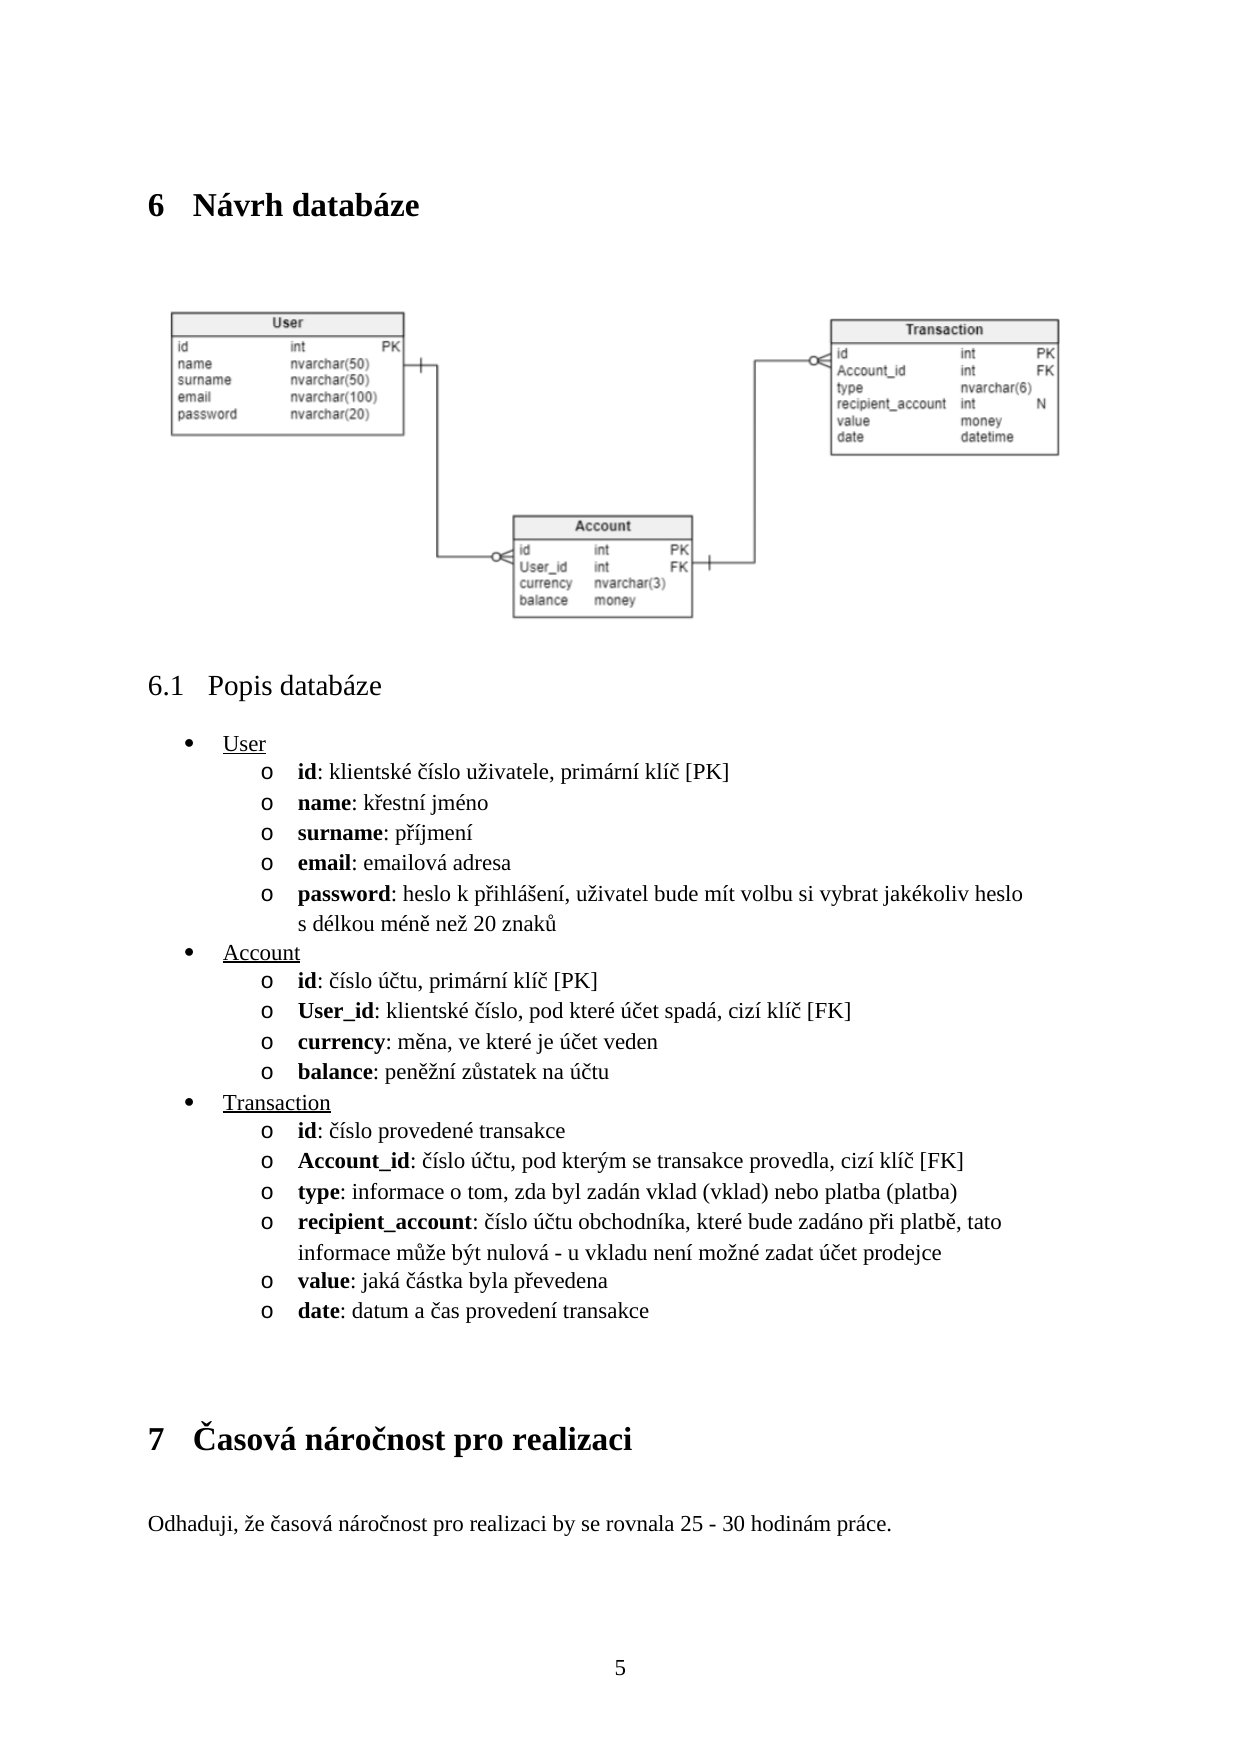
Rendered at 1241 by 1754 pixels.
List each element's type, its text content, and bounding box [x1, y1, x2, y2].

list Account_id: číslo účtu, pod kterým se transakce provedla, cizí klíč [FK] [260, 1147, 1093, 1176]
list User [185, 730, 1093, 756]
list Account [185, 938, 1093, 965]
list id: číslo provedené transakce [260, 1117, 1093, 1145]
subtitle Popis databáze [148, 668, 1093, 702]
list email: emailová adresa [260, 849, 1093, 878]
list currency: měna, ve které je účet veden [260, 1028, 1093, 1056]
subtitle Návrh databáze [148, 185, 1093, 223]
list surname: příjmení [260, 819, 1093, 847]
picture [147, 276, 1093, 642]
list User_id: klientské číslo, pod které účet spadá, cizí klíč [FK] [260, 997, 1093, 1026]
list id: číslo účtu, primární klíč [PK] [260, 967, 1093, 995]
list value: jaká částka byla převedena [260, 1267, 1093, 1295]
list Transaction [185, 1089, 1093, 1115]
subtitle Časová náročnost pro realizaci [148, 1419, 1093, 1457]
list type: informace o tom, zda byl zadán vklad (vklad) nebo platba (platba) [260, 1178, 1093, 1206]
text Odhaduji, že časová náročnost pro realizaci by se rovnala 25 - 30 hodinám práce. [148, 1510, 1093, 1537]
list password: heslo k přihlášení, uživatel bude mít volbu si vybrat jakékoliv heslo s délkou méně než 20 znaků [260, 880, 1093, 936]
list date: datum a čas provedení transakce [260, 1297, 1093, 1326]
list recipient_account: číslo účtu obchodníka, které bude zadáno při platbě, tato informace může být nulová - u vkladu není možné zadat účet prodejce [260, 1208, 1093, 1265]
list id: klientské číslo uživatele, primární klíč [PK] [260, 758, 1093, 786]
list balance: peněžní zůstatek na účtu [260, 1058, 1093, 1086]
list name: křestní jméno [260, 788, 1093, 817]
